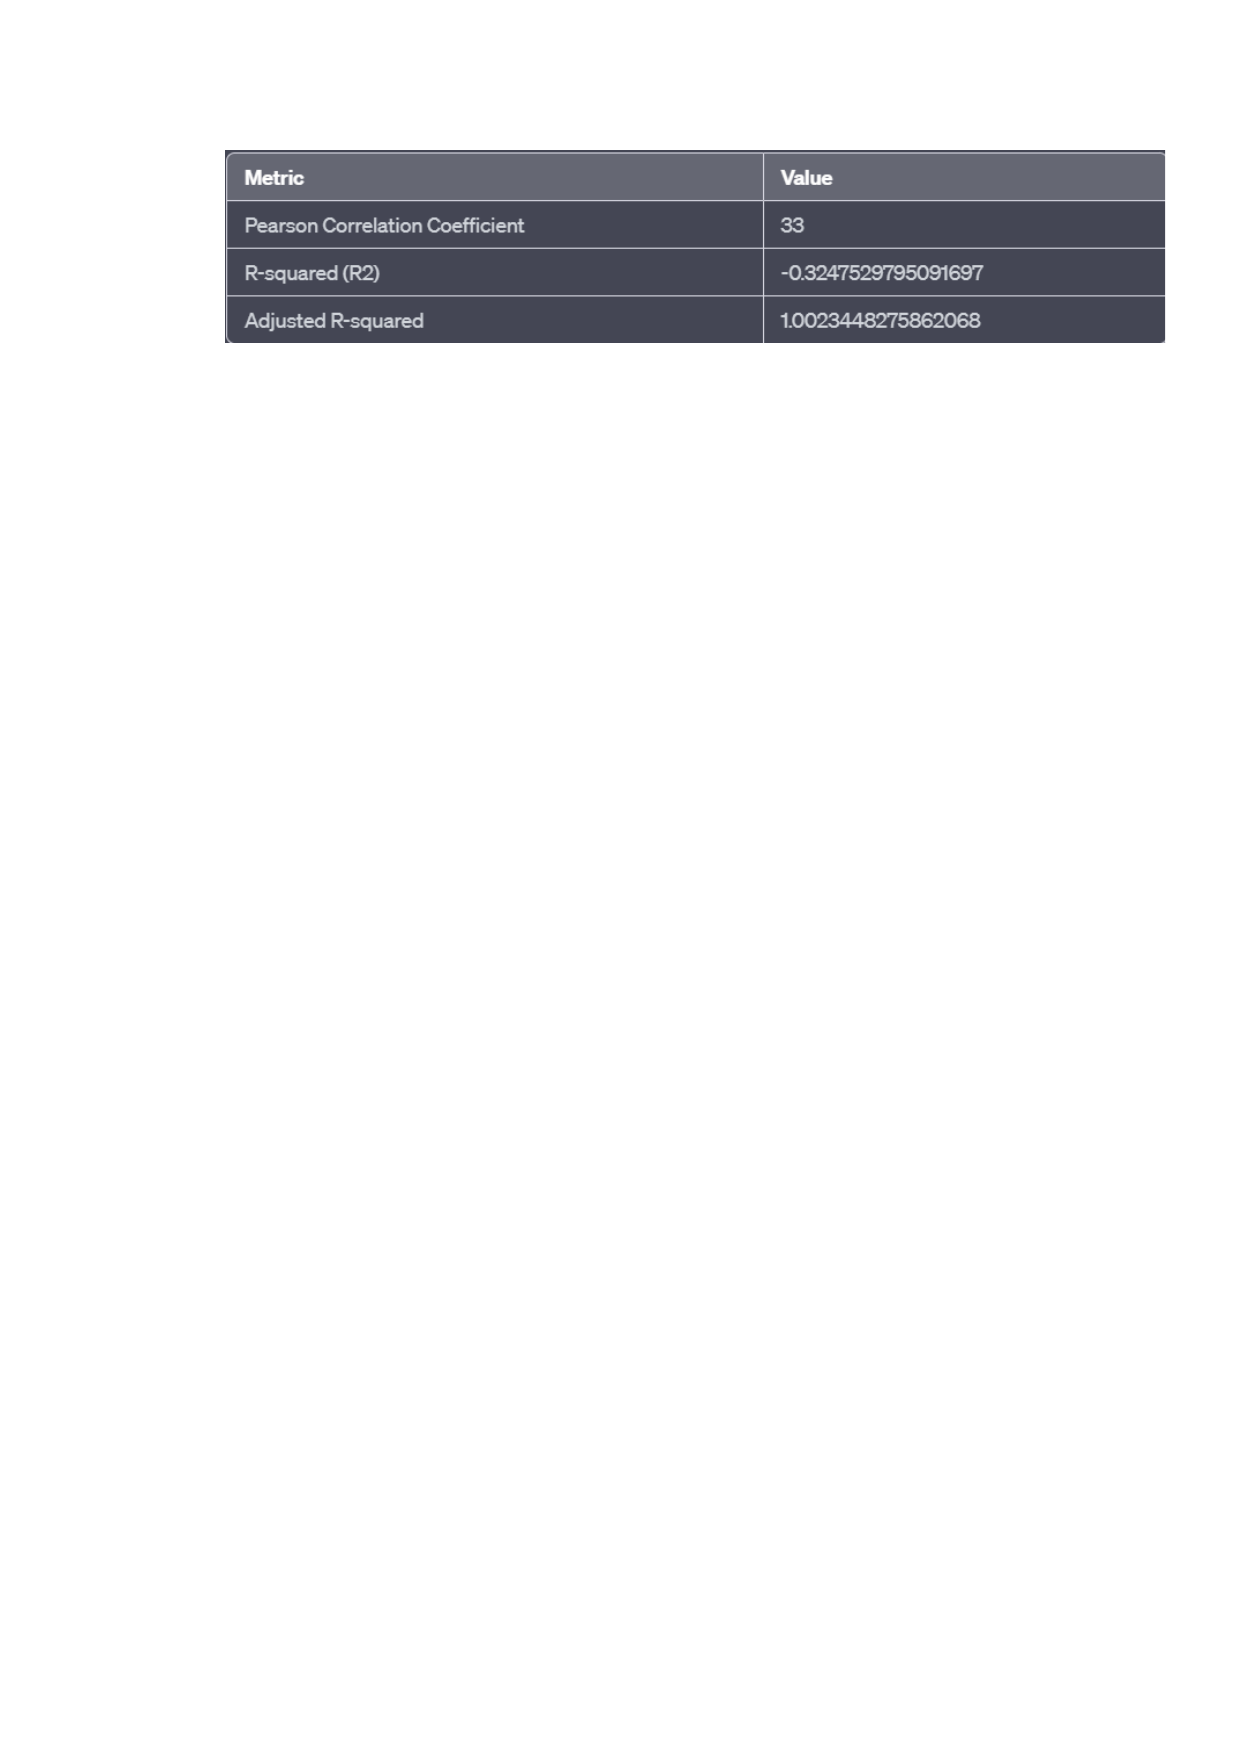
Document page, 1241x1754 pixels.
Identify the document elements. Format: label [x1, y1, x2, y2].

picture [225, 150, 1166, 343]
